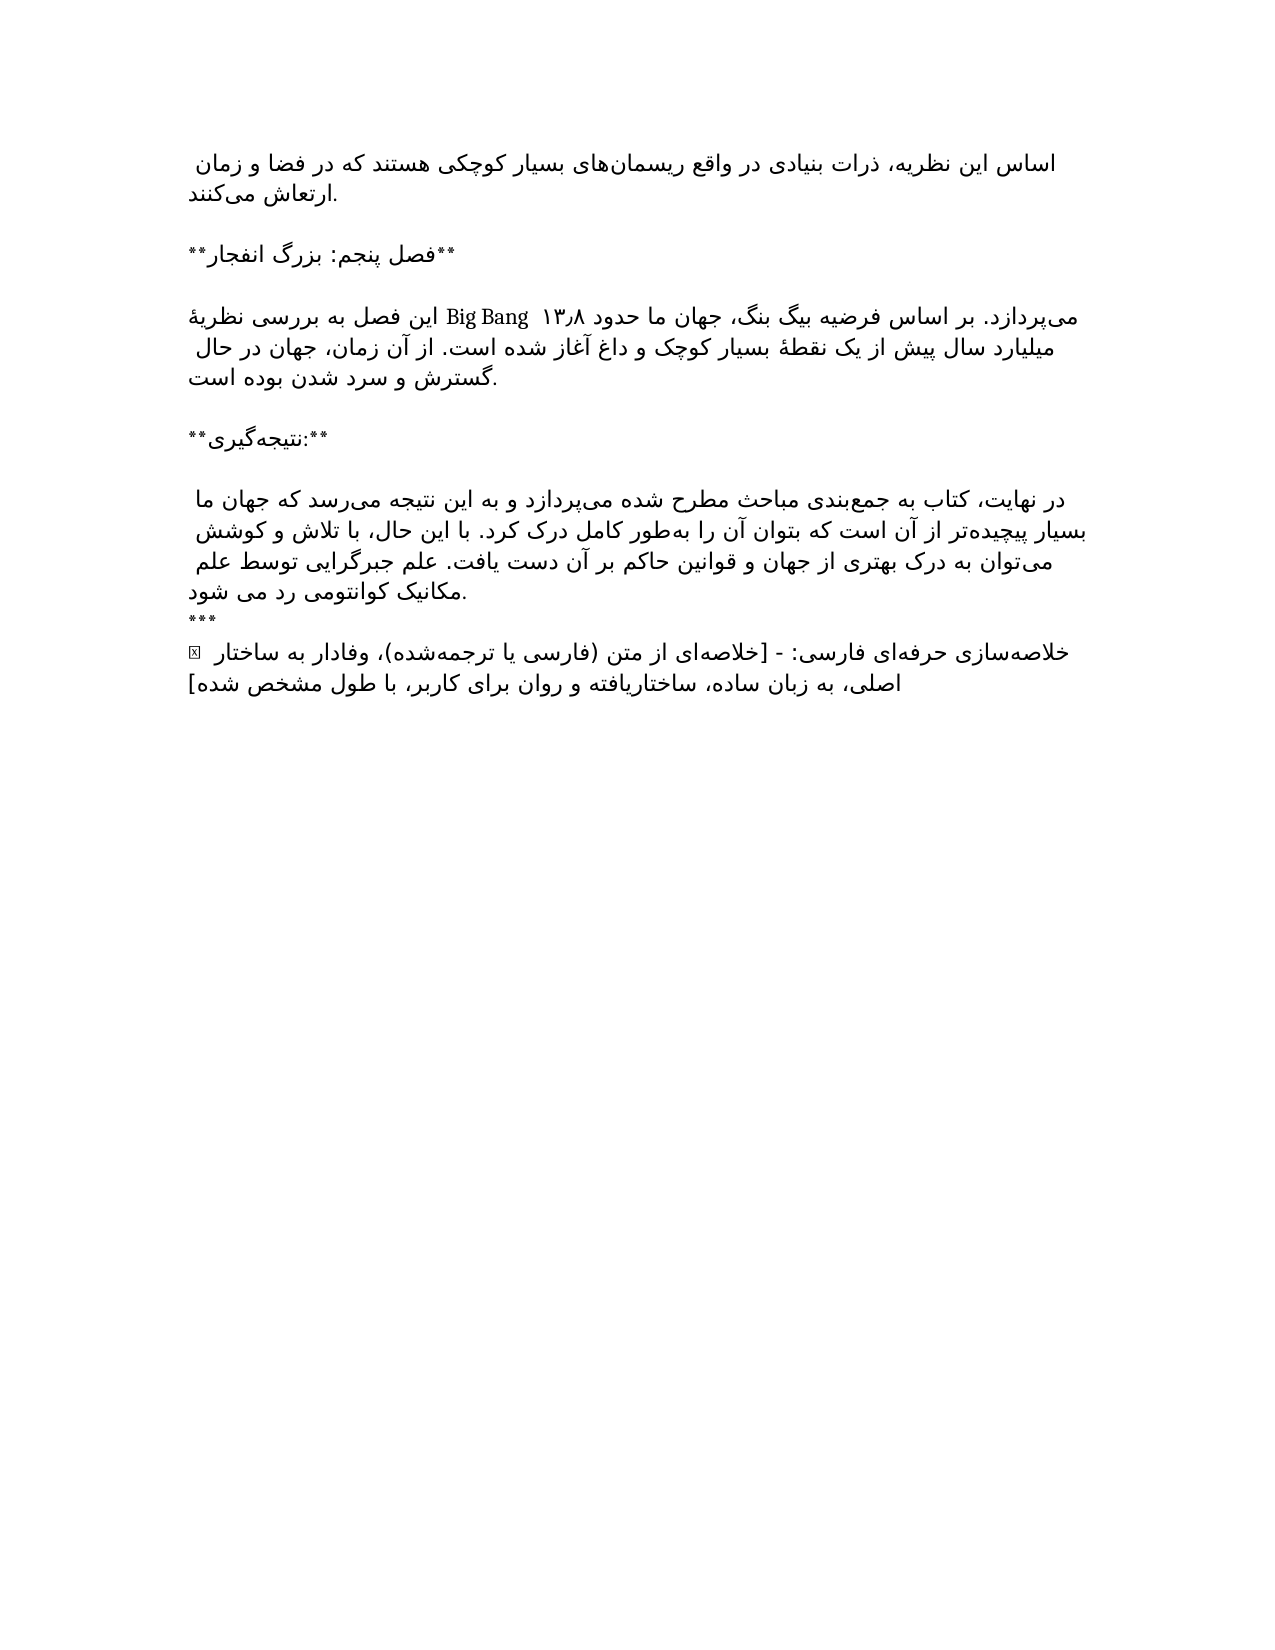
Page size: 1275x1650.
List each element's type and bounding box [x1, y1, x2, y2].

text [187, 150, 1087, 697]
